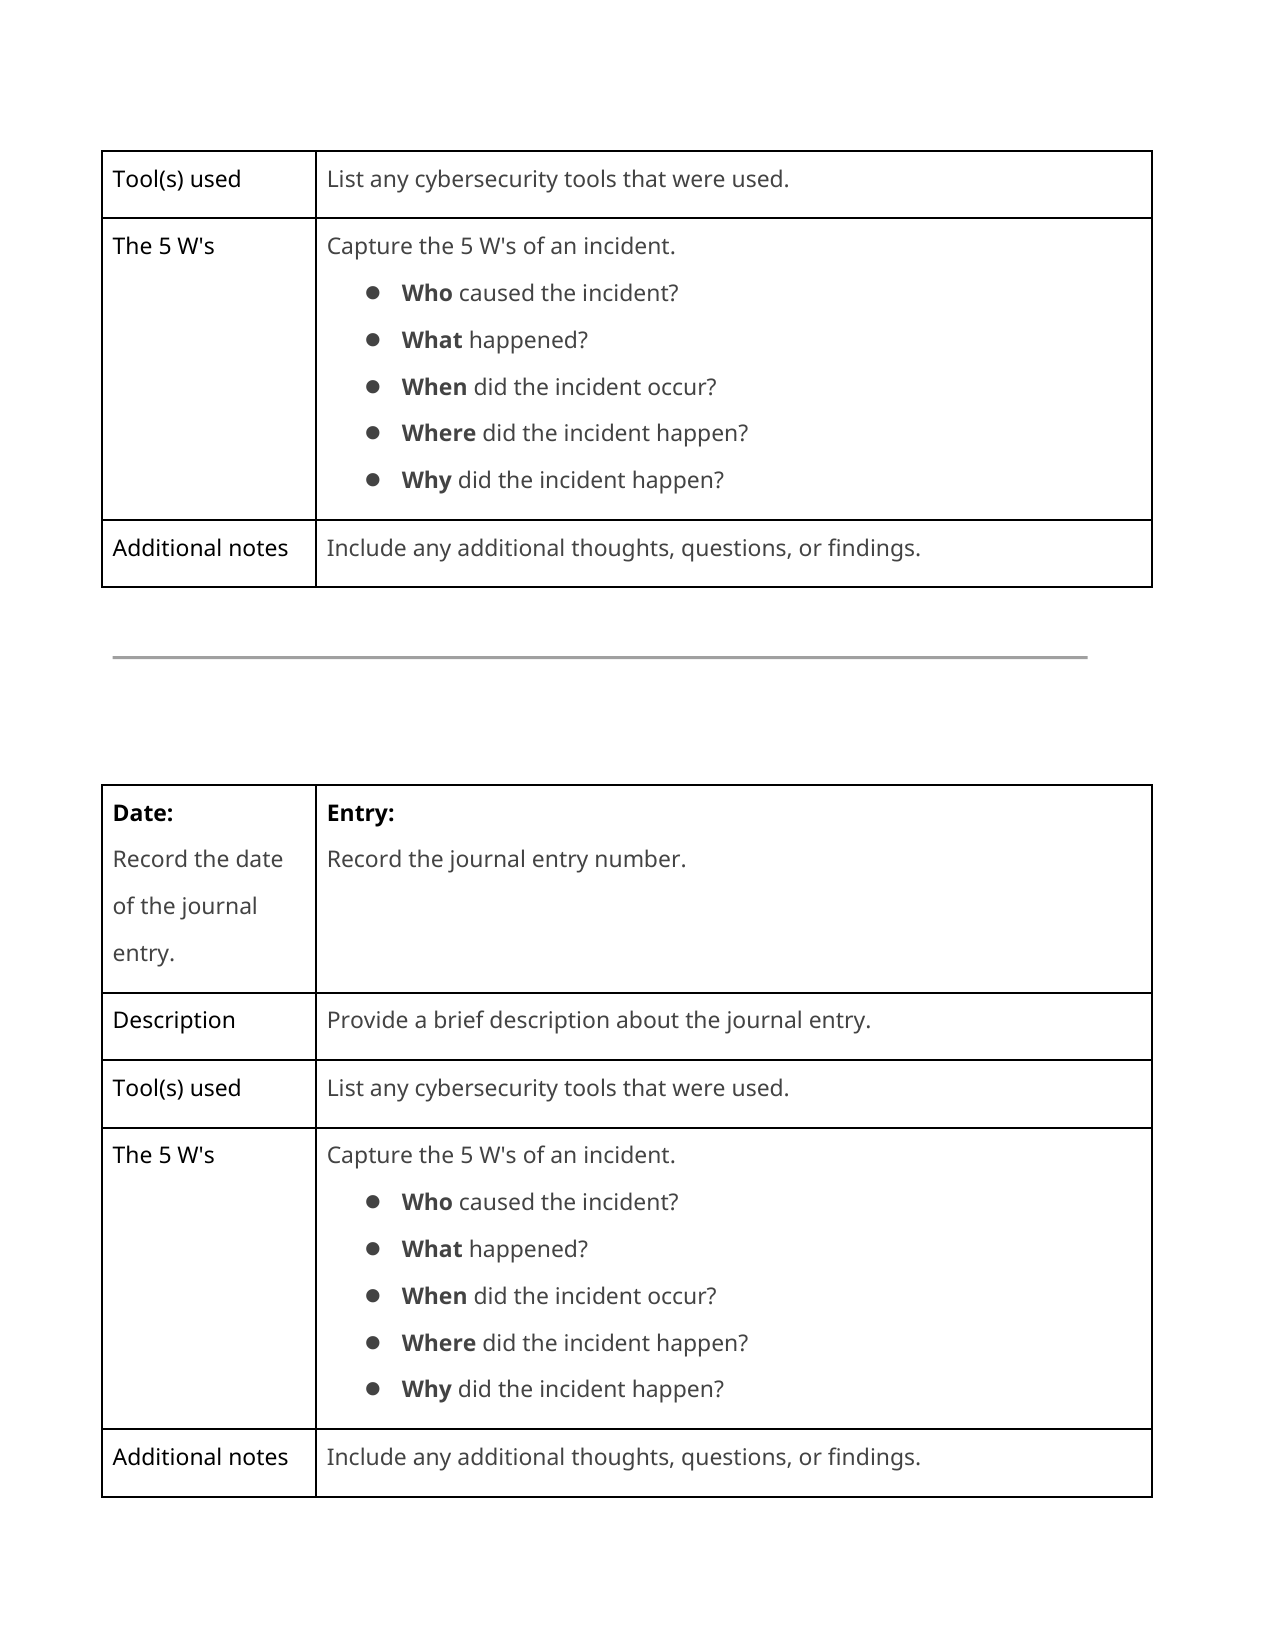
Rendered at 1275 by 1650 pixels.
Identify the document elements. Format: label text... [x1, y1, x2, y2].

table_cell List any cybersecurity tools that were used. [317, 152, 1151, 217]
table_cell Description [103, 994, 315, 1059]
table_cell Include any additional thoughts, questions, or findings. [317, 521, 1151, 586]
table_cell List any cybersecurity tools that were used. [317, 1061, 1151, 1127]
table_cell Include any additional thoughts, questions, or findings. [317, 1430, 1151, 1496]
table_cell Provide a brief description about the journal entry. [317, 994, 1151, 1059]
table_cell Additional notes [103, 1430, 315, 1496]
table_cell Tool(s) used [103, 152, 315, 217]
table_cell Capture the 5 W's of an incident. Who caused the incident? What happened? When did the incident occur? Where did the incident happen? Why did the incident happen? [317, 219, 1151, 519]
table_cell Tool(s) used [103, 1061, 315, 1127]
table_cell The 5 W's [103, 219, 315, 519]
table_cell Additional notes [103, 521, 315, 586]
table_cell Capture the 5 W's of an incident. Who caused the incident? What happened? When did the incident occur? Where did the incident happen? Why did the incident happen? [317, 1129, 1151, 1428]
table_cell The 5 W's [103, 1129, 315, 1428]
table_header Entry: Record the journal entry number. [317, 786, 1151, 992]
table_header Date: Record the date of the journal entry. [103, 786, 315, 992]
